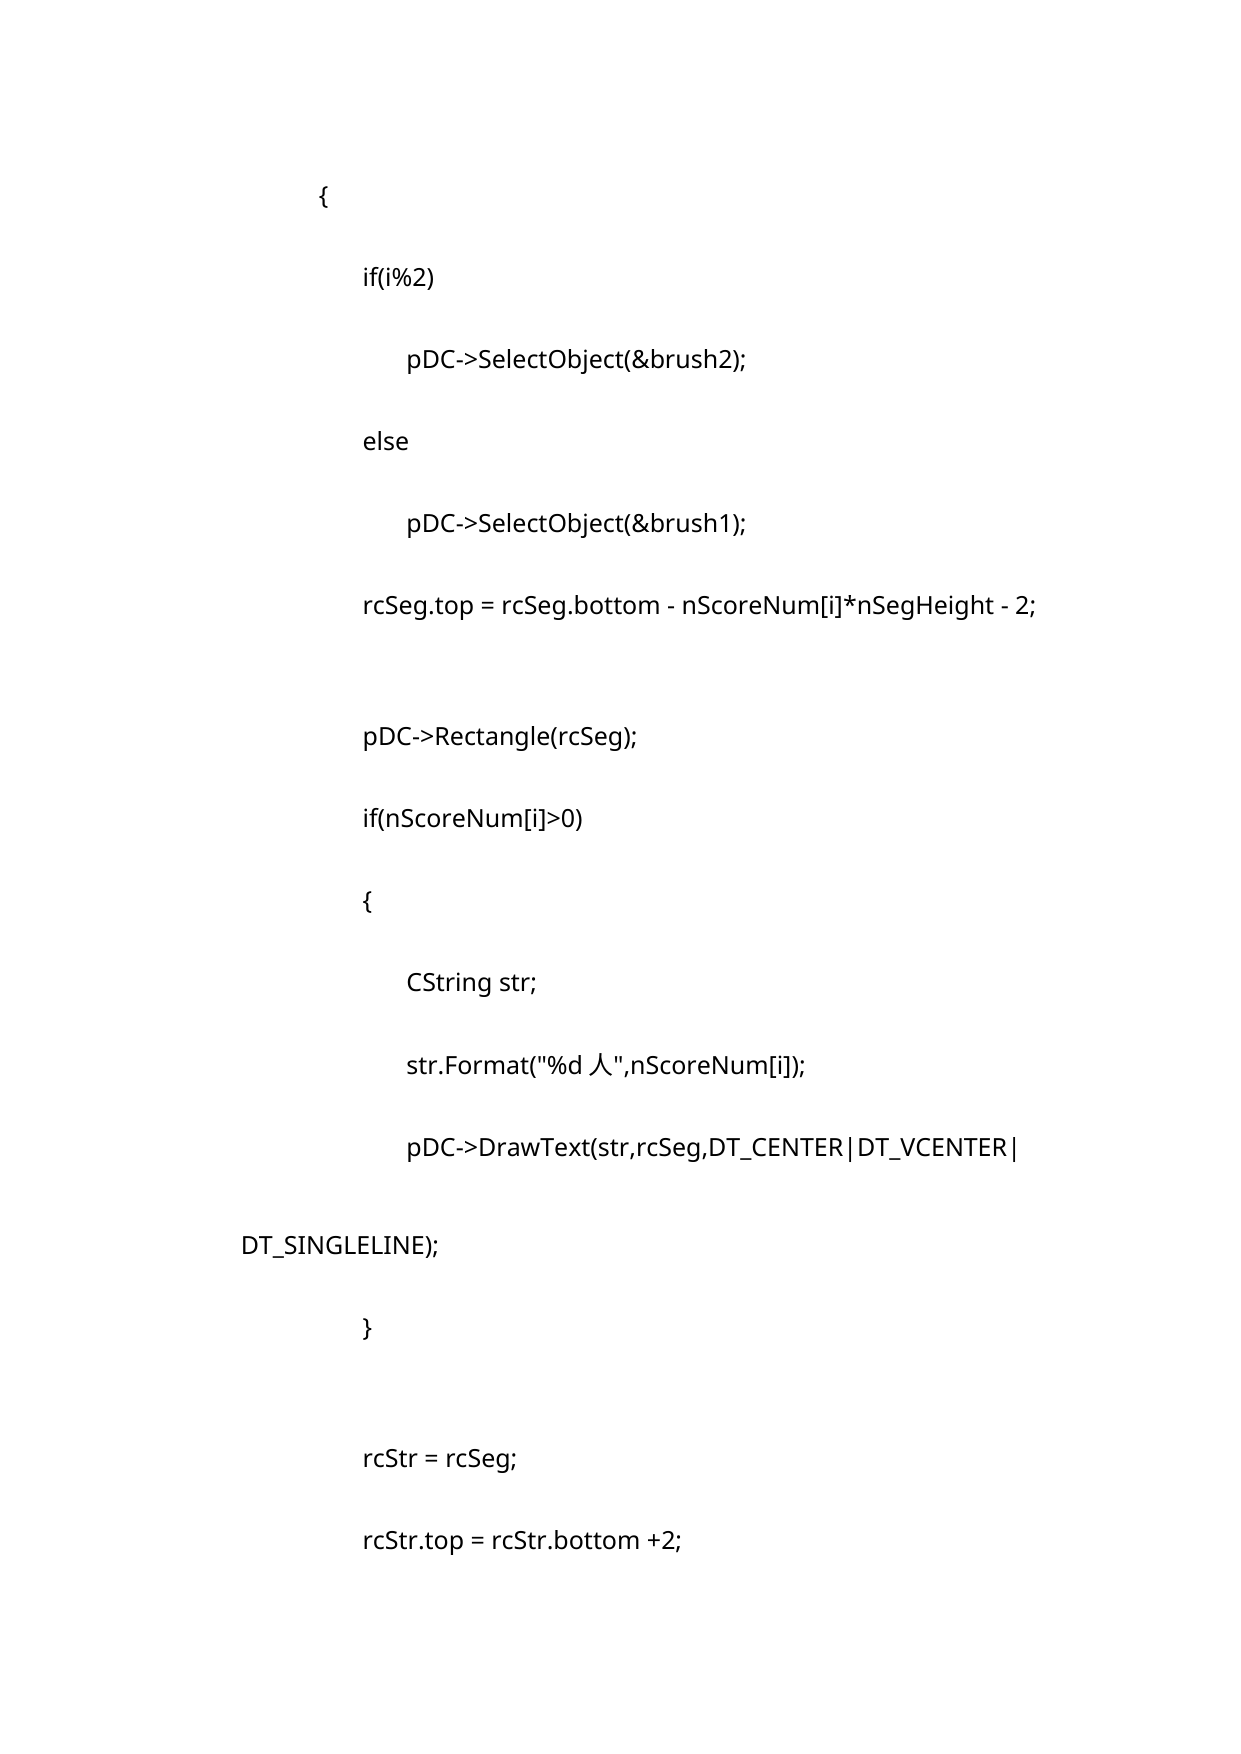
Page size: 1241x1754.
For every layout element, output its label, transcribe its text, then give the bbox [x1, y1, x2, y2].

list pDC->SelectObject(&brush1); [241, 490, 1053, 555]
list pDC->Rectangle(rcSeg); [241, 703, 1053, 768]
list if(nScoreNum[i]>0) [241, 785, 1053, 850]
list str.Format("%d人",nScoreNum[i]); [241, 1031, 1053, 1096]
list rcStr.top = rcStr.bottom +2; [241, 1507, 1053, 1572]
list } [241, 1294, 1053, 1359]
list { [241, 162, 1053, 227]
list pDC->SelectObject(&brush2); [241, 326, 1053, 391]
list if(i%2) [241, 244, 1053, 309]
list pDC->DrawText(str,rcSeg,DT_CENTER|DT_VCENTER|DT_SINGLELINE); [241, 1114, 1053, 1277]
list { [241, 867, 1053, 932]
list else [241, 408, 1053, 473]
list CString str; [241, 949, 1053, 1014]
list rcSeg.top = rcSeg.bottom - nScoreNum[i]*nSegHeight - 2; [241, 572, 1053, 637]
list rcStr = rcSeg; [241, 1425, 1053, 1490]
